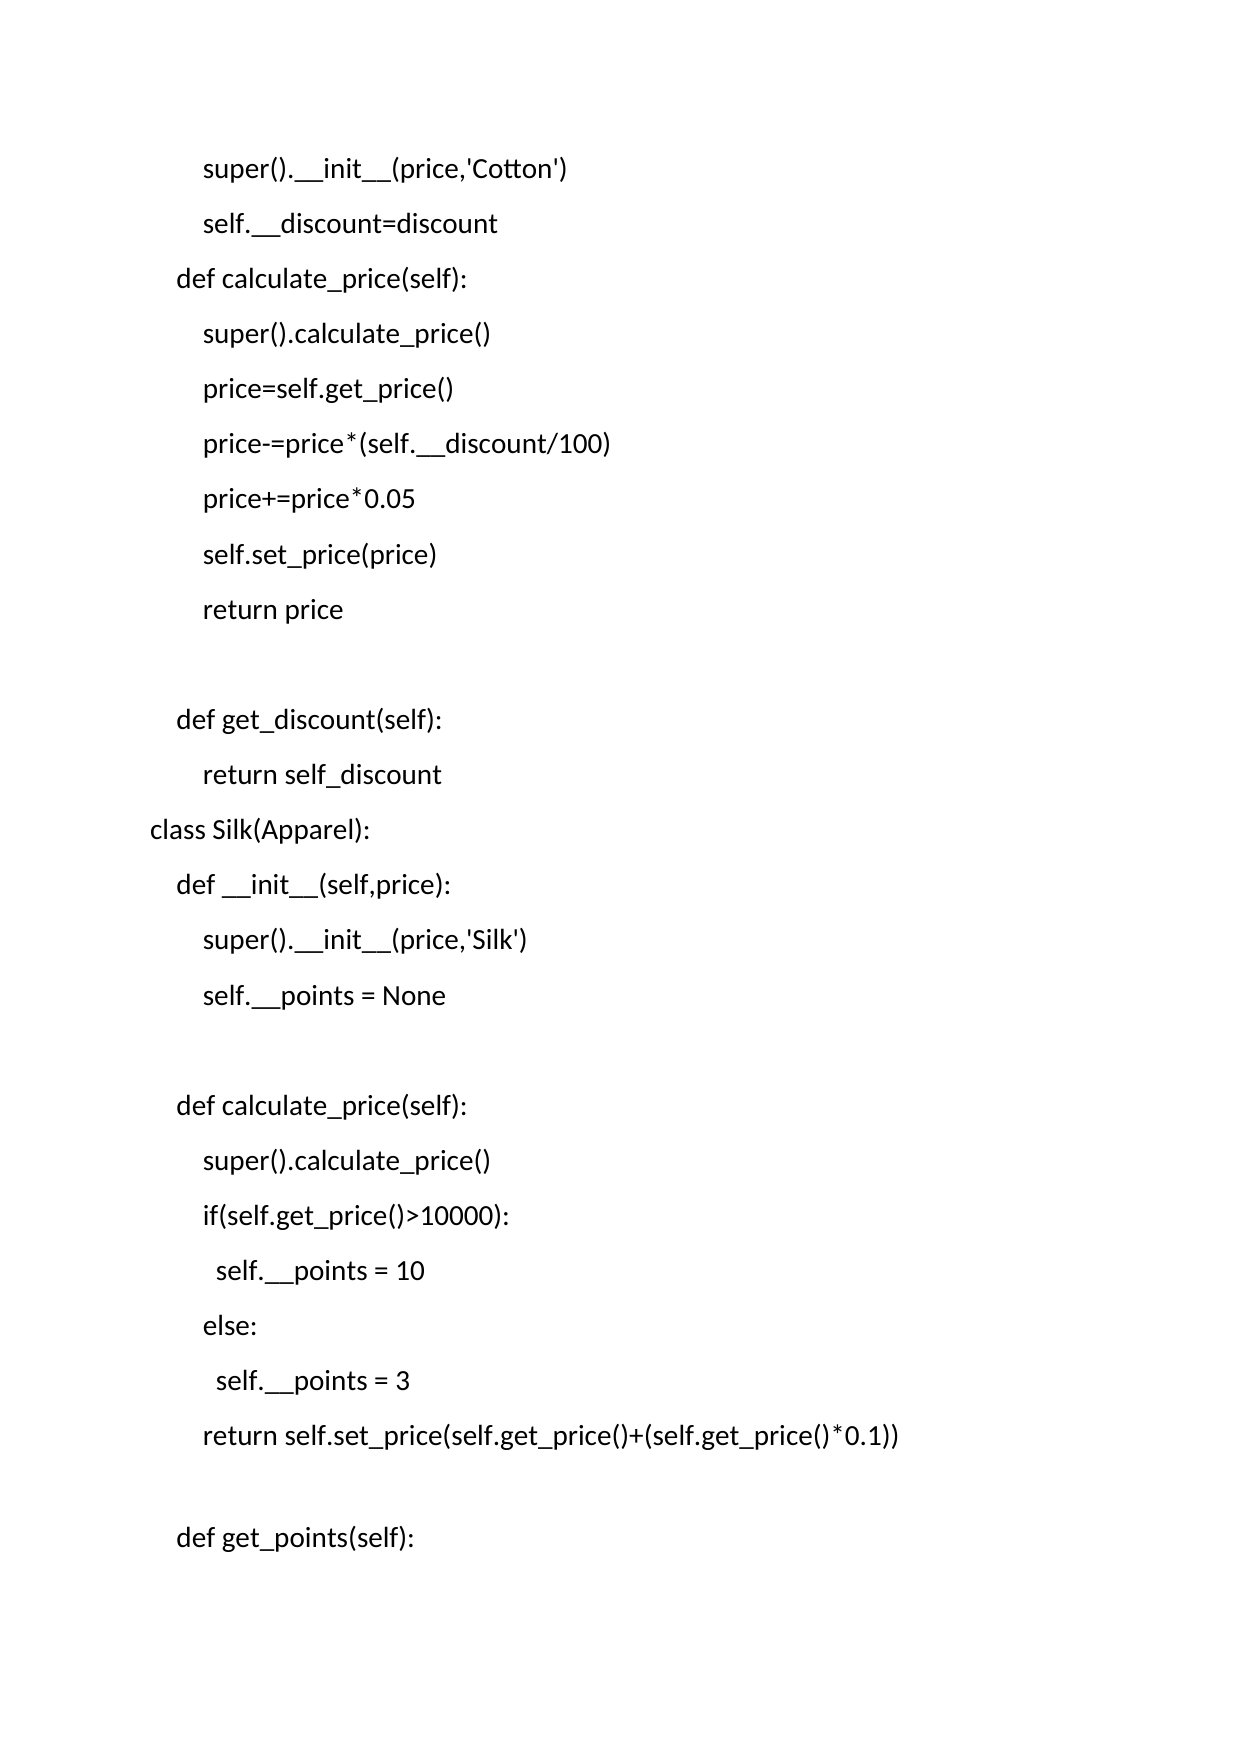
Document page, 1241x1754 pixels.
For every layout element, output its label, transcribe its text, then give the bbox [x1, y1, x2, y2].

text self.__discount=discount [150, 205, 1090, 241]
text def calculate_price(self): [150, 260, 1090, 296]
text super().calculate_price() [150, 1142, 1090, 1177]
text if(self.get_price()>10000): [150, 1197, 1090, 1233]
text def get_discount(self): [150, 701, 1090, 737]
text self.set_price(price) [150, 536, 1090, 571]
text def __init__(self,price): [150, 866, 1090, 902]
text def calculate_price(self): [150, 1087, 1090, 1122]
text self.__points = None [150, 977, 1090, 1012]
text self.__points = 3 [150, 1362, 1090, 1398]
text price-=price*(self.__discount/100) [150, 426, 1090, 461]
text price+=price*0.05 [150, 481, 1090, 516]
text super().calculate_price() [150, 315, 1090, 351]
text return price [150, 591, 1090, 626]
text def get_points(self): [150, 1519, 1090, 1555]
text return self.set_price(self.get_price()+(self.get_price()*0.1)) [150, 1417, 1090, 1453]
text self.__points = 10 [150, 1252, 1090, 1288]
text else: [150, 1307, 1090, 1343]
text return self_discount [150, 756, 1090, 792]
text super().__init__(price,'Cotton') [150, 150, 1090, 186]
text class Silk(Apparel): [150, 811, 1090, 847]
text super().__init__(price,'Silk') [150, 921, 1090, 957]
text price=self.get_price() [150, 370, 1090, 406]
